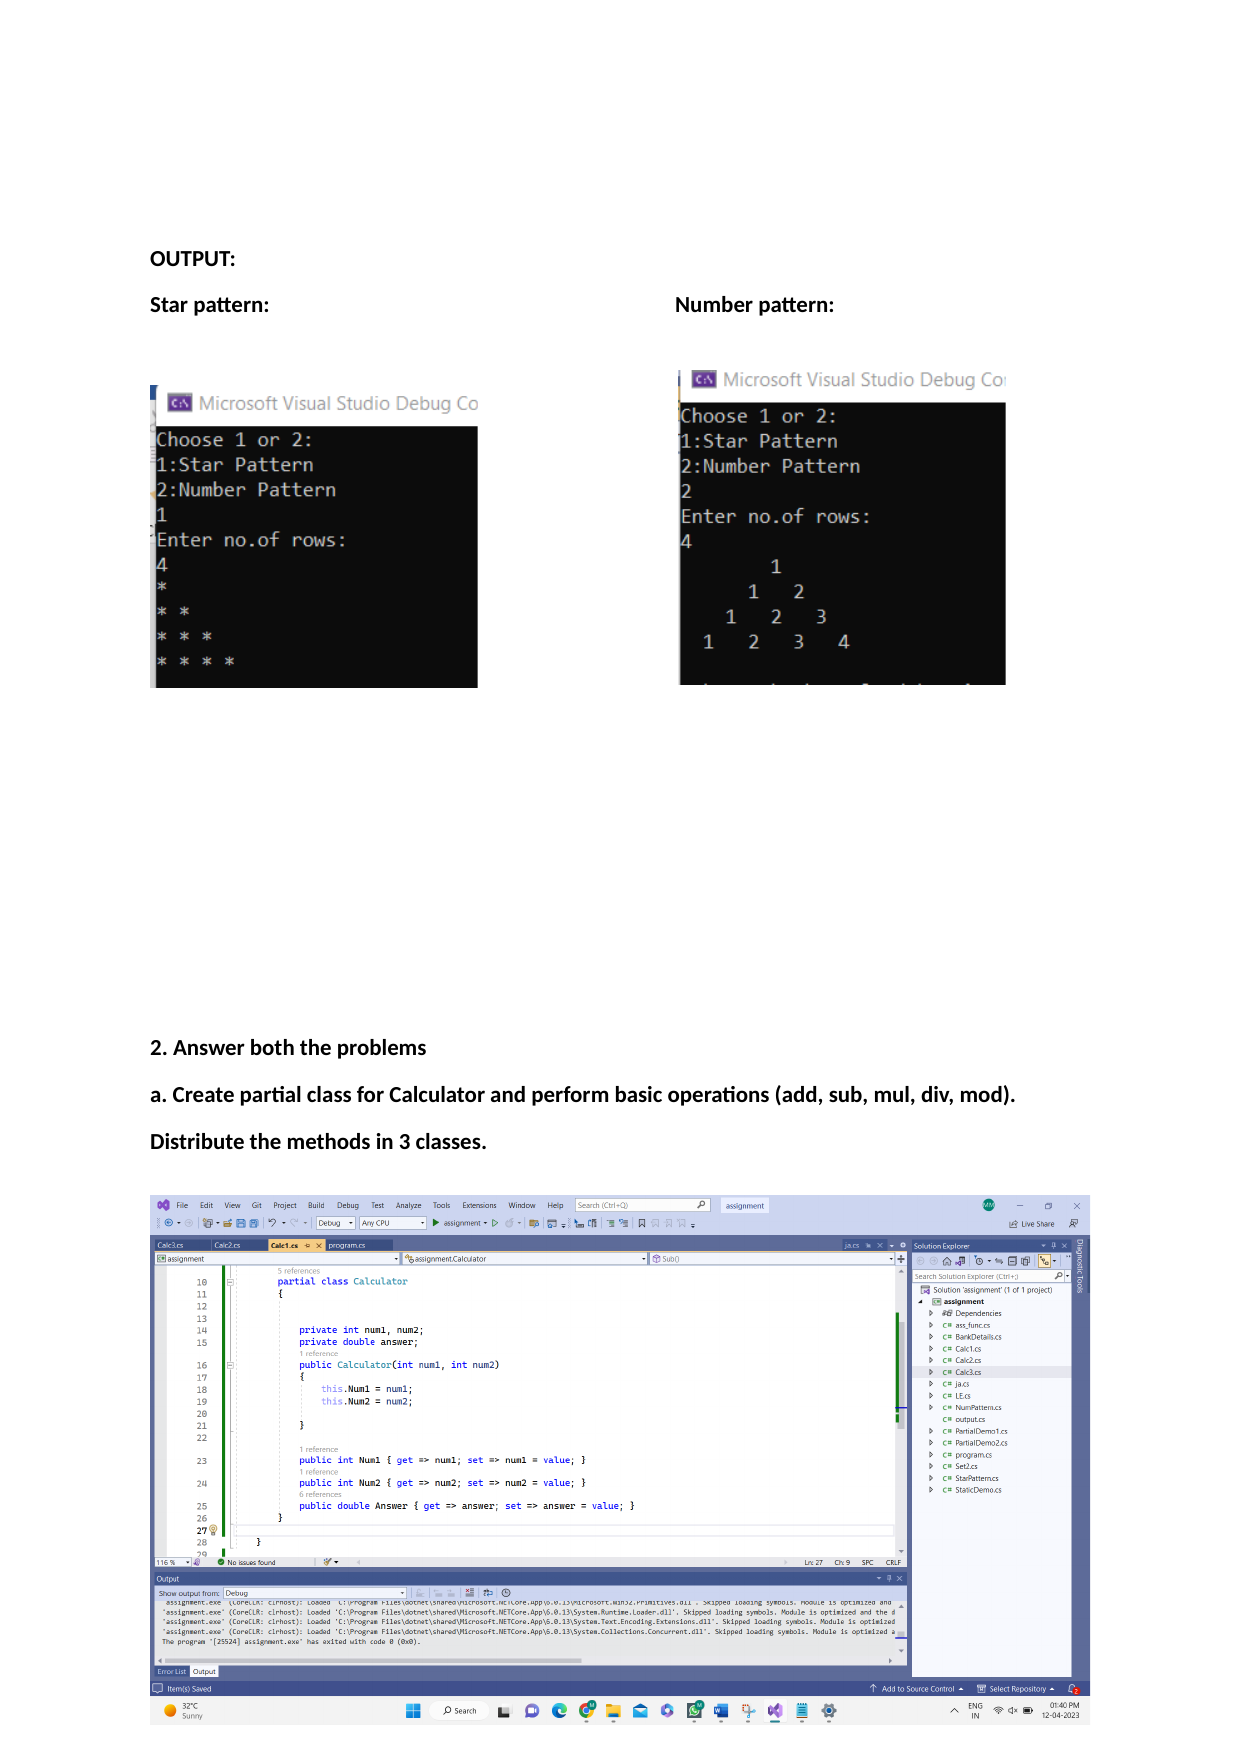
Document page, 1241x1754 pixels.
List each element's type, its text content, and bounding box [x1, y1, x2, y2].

picture [678, 370, 1006, 685]
text Distribute the methods in 3 classes. [150, 1127, 1090, 1185]
picture [150, 385, 478, 688]
text a. Create partial class for Calculator and perform basic operations (add, sub, mul, div, mod). [150, 1080, 1090, 1108]
text Star pattern: Number pattern: [150, 291, 1090, 319]
picture [150, 1195, 1091, 1725]
text OUTPUT: [150, 244, 1090, 272]
text 2. Answer both the problems [150, 1033, 1090, 1061]
